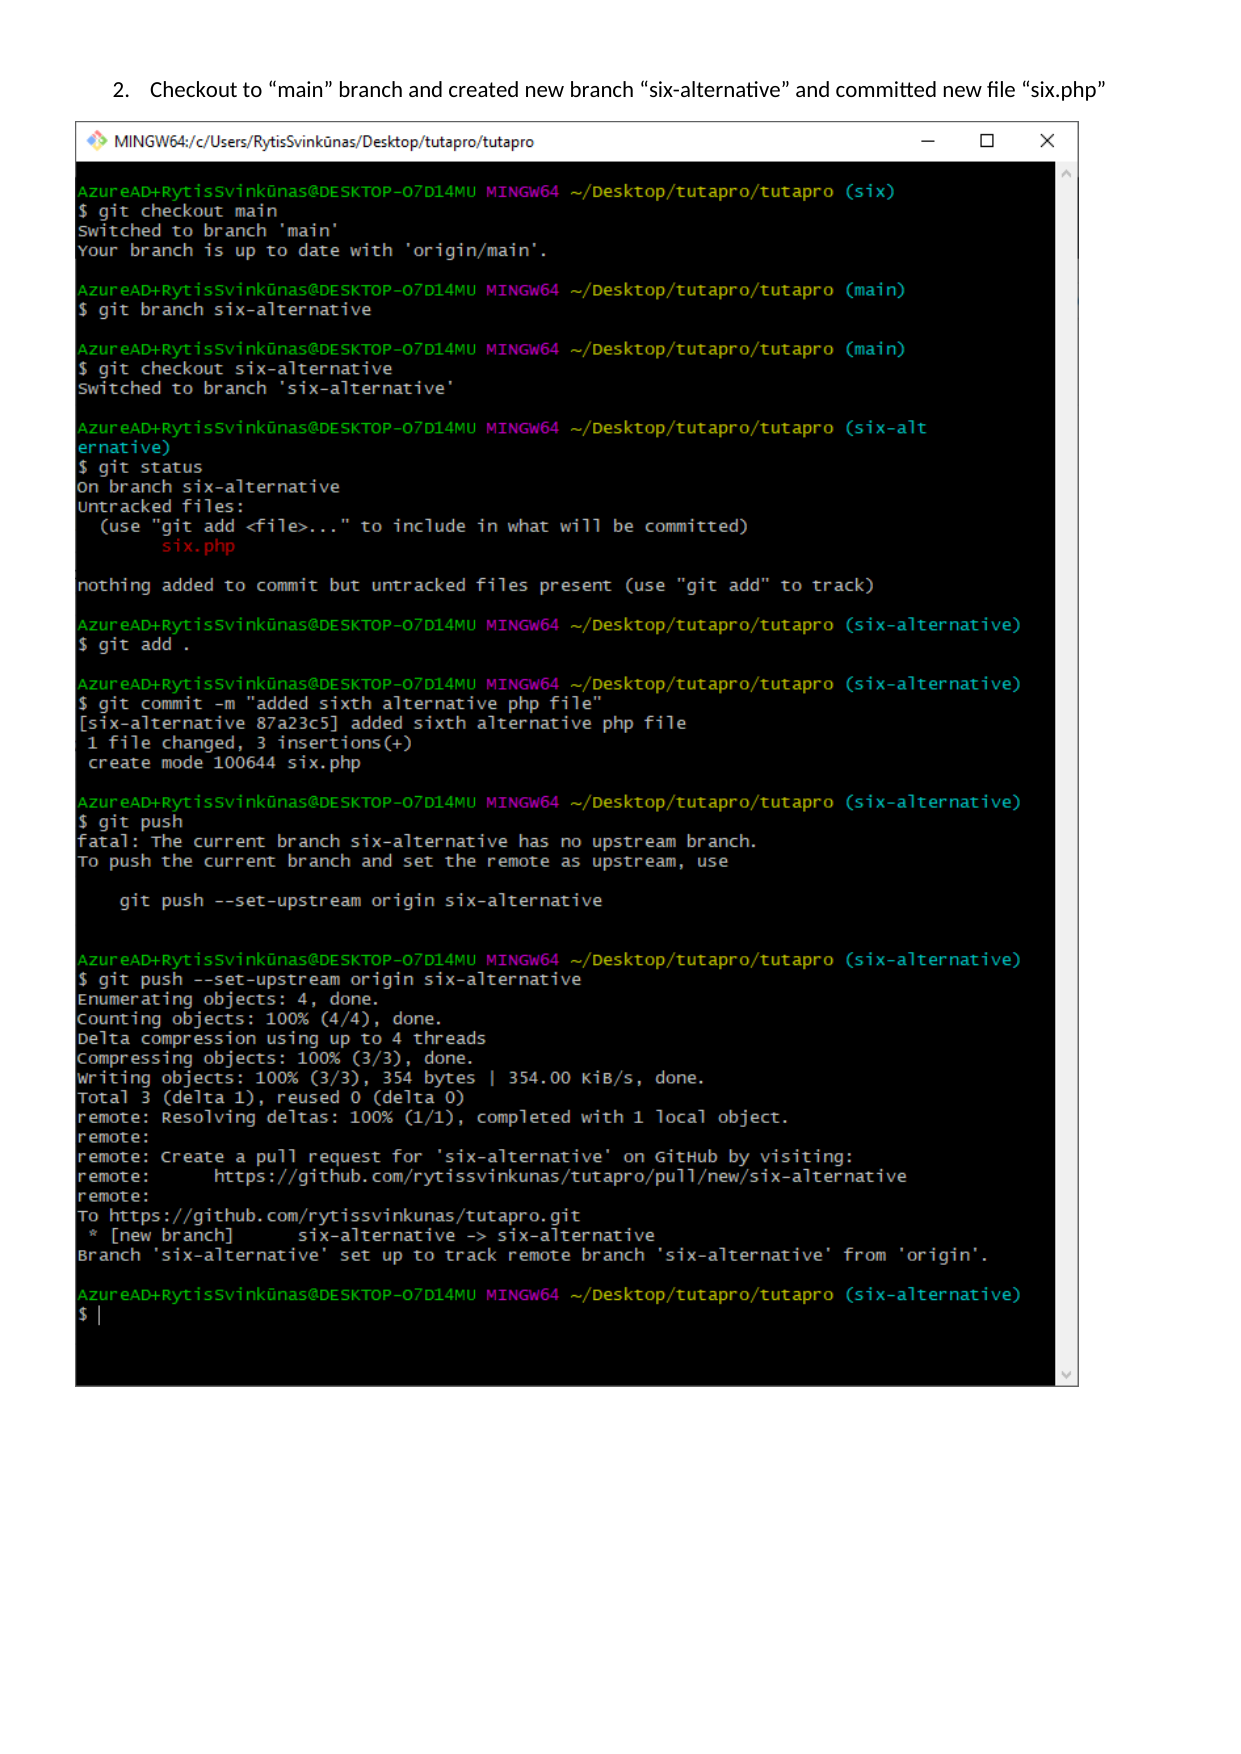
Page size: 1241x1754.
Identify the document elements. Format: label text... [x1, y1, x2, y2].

picture [75, 121, 1079, 1387]
list Checkout to “main” branch and created new branch “six-alternative” and committed new file “six.php” [112, 75, 1165, 103]
